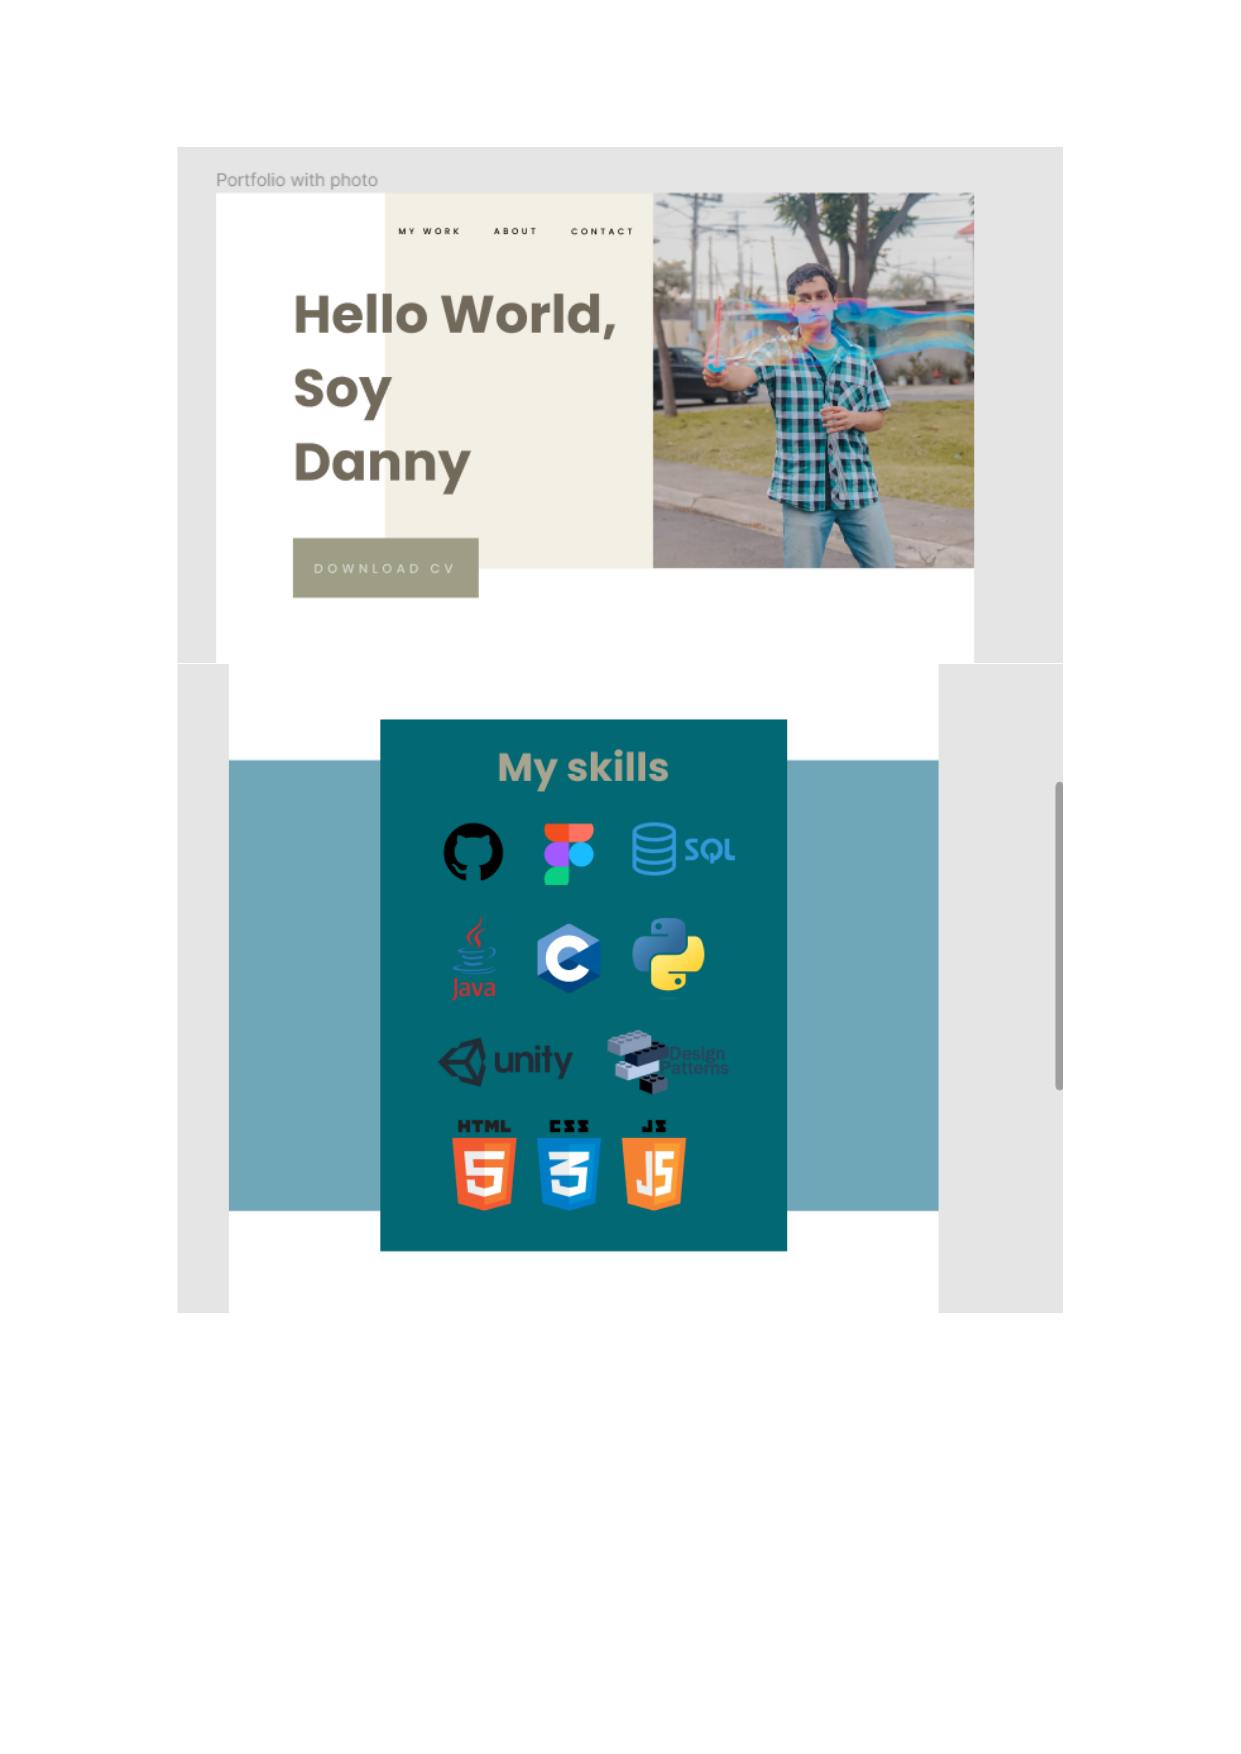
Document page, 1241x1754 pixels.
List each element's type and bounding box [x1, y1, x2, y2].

picture [177, 147, 1063, 663]
picture [177, 664, 1063, 1313]
